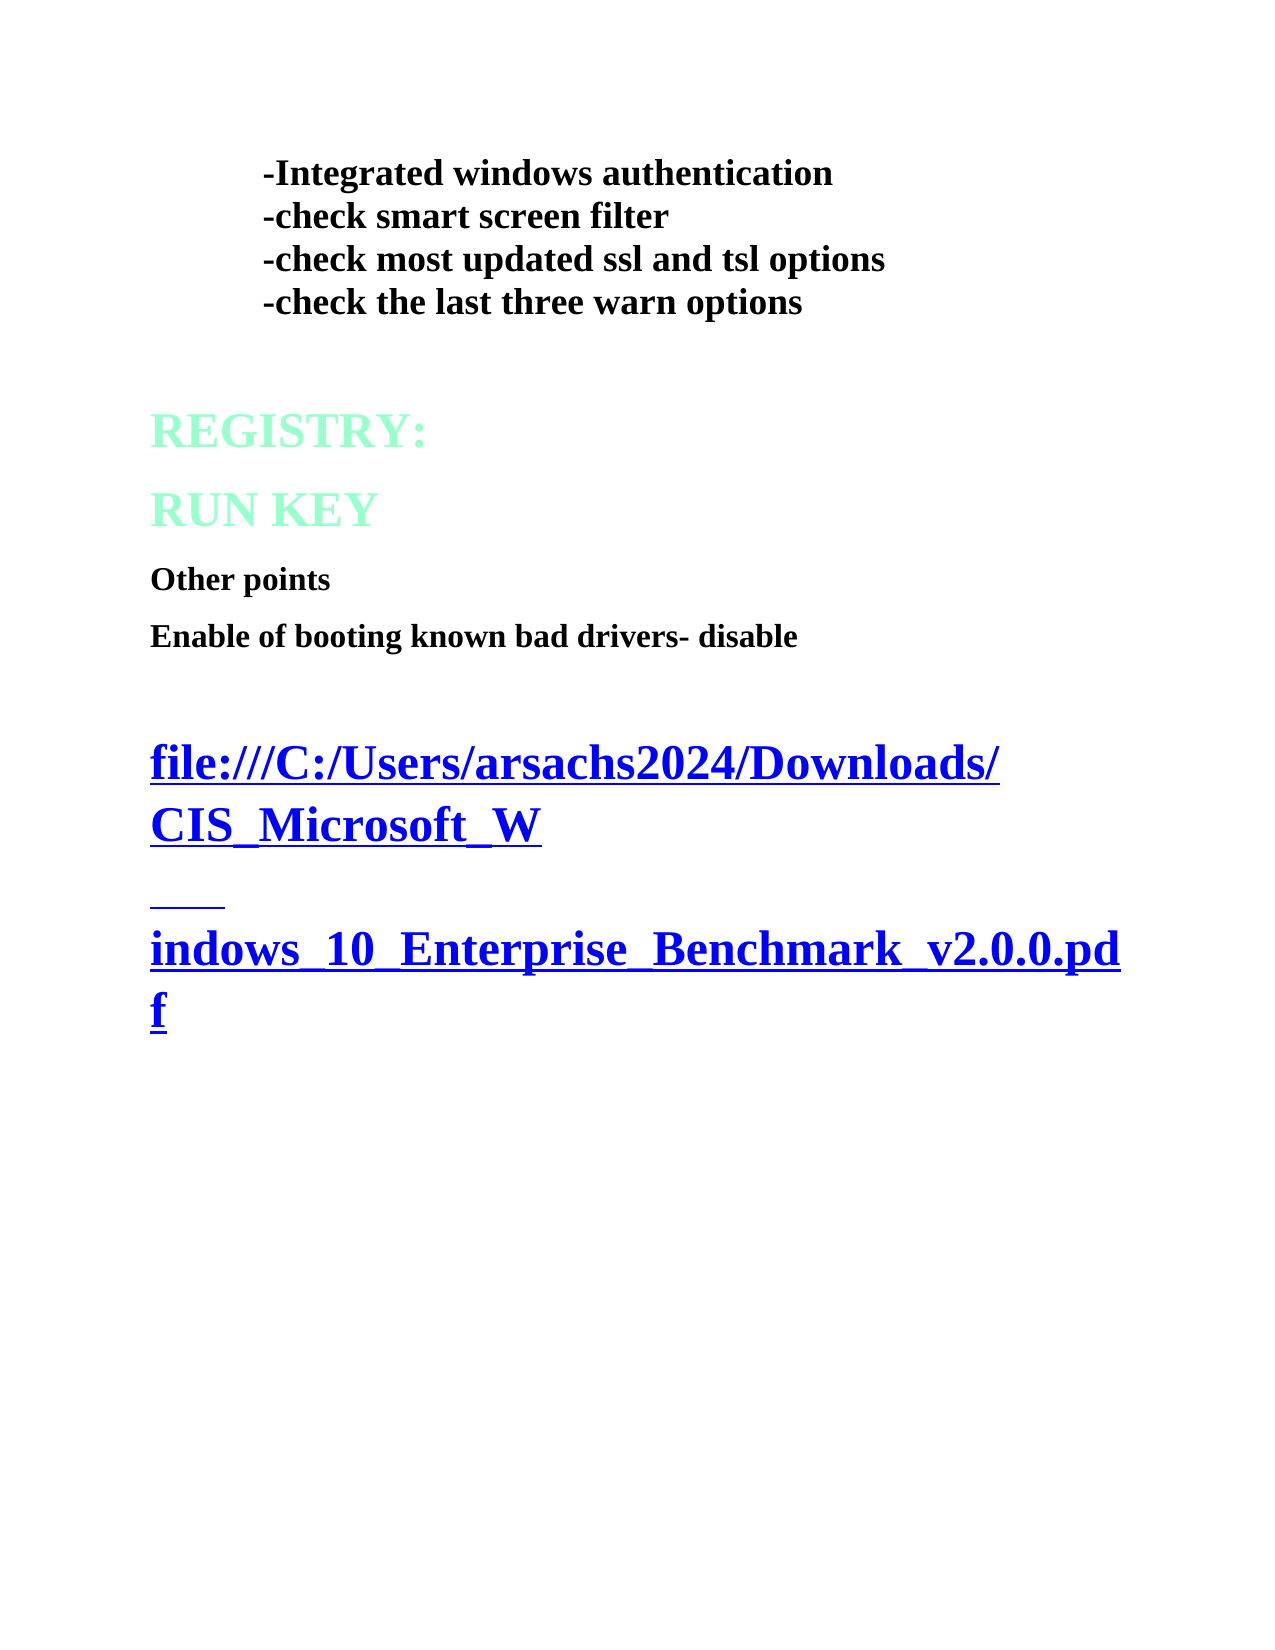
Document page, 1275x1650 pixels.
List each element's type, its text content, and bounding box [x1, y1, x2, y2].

text -check the last three warn options [262, 279, 1125, 322]
text -check most updated ssl and tsl options [262, 236, 1125, 279]
text file:///C:/Users/arsachs2024/Downloads/CIS_Microsoft_W indows_10_Enterprise_Benchmark_v2.0.0.pdf [150, 733, 1125, 1039]
text Other points [150, 559, 1125, 597]
text -Integrated windows authentication [262, 150, 1125, 193]
text -check smart screen filter [262, 193, 1125, 236]
text RUN KEY [150, 480, 1125, 537]
text REGISTRY: [150, 401, 1125, 459]
text Enable of booting known bad drivers- disable [150, 617, 1125, 655]
